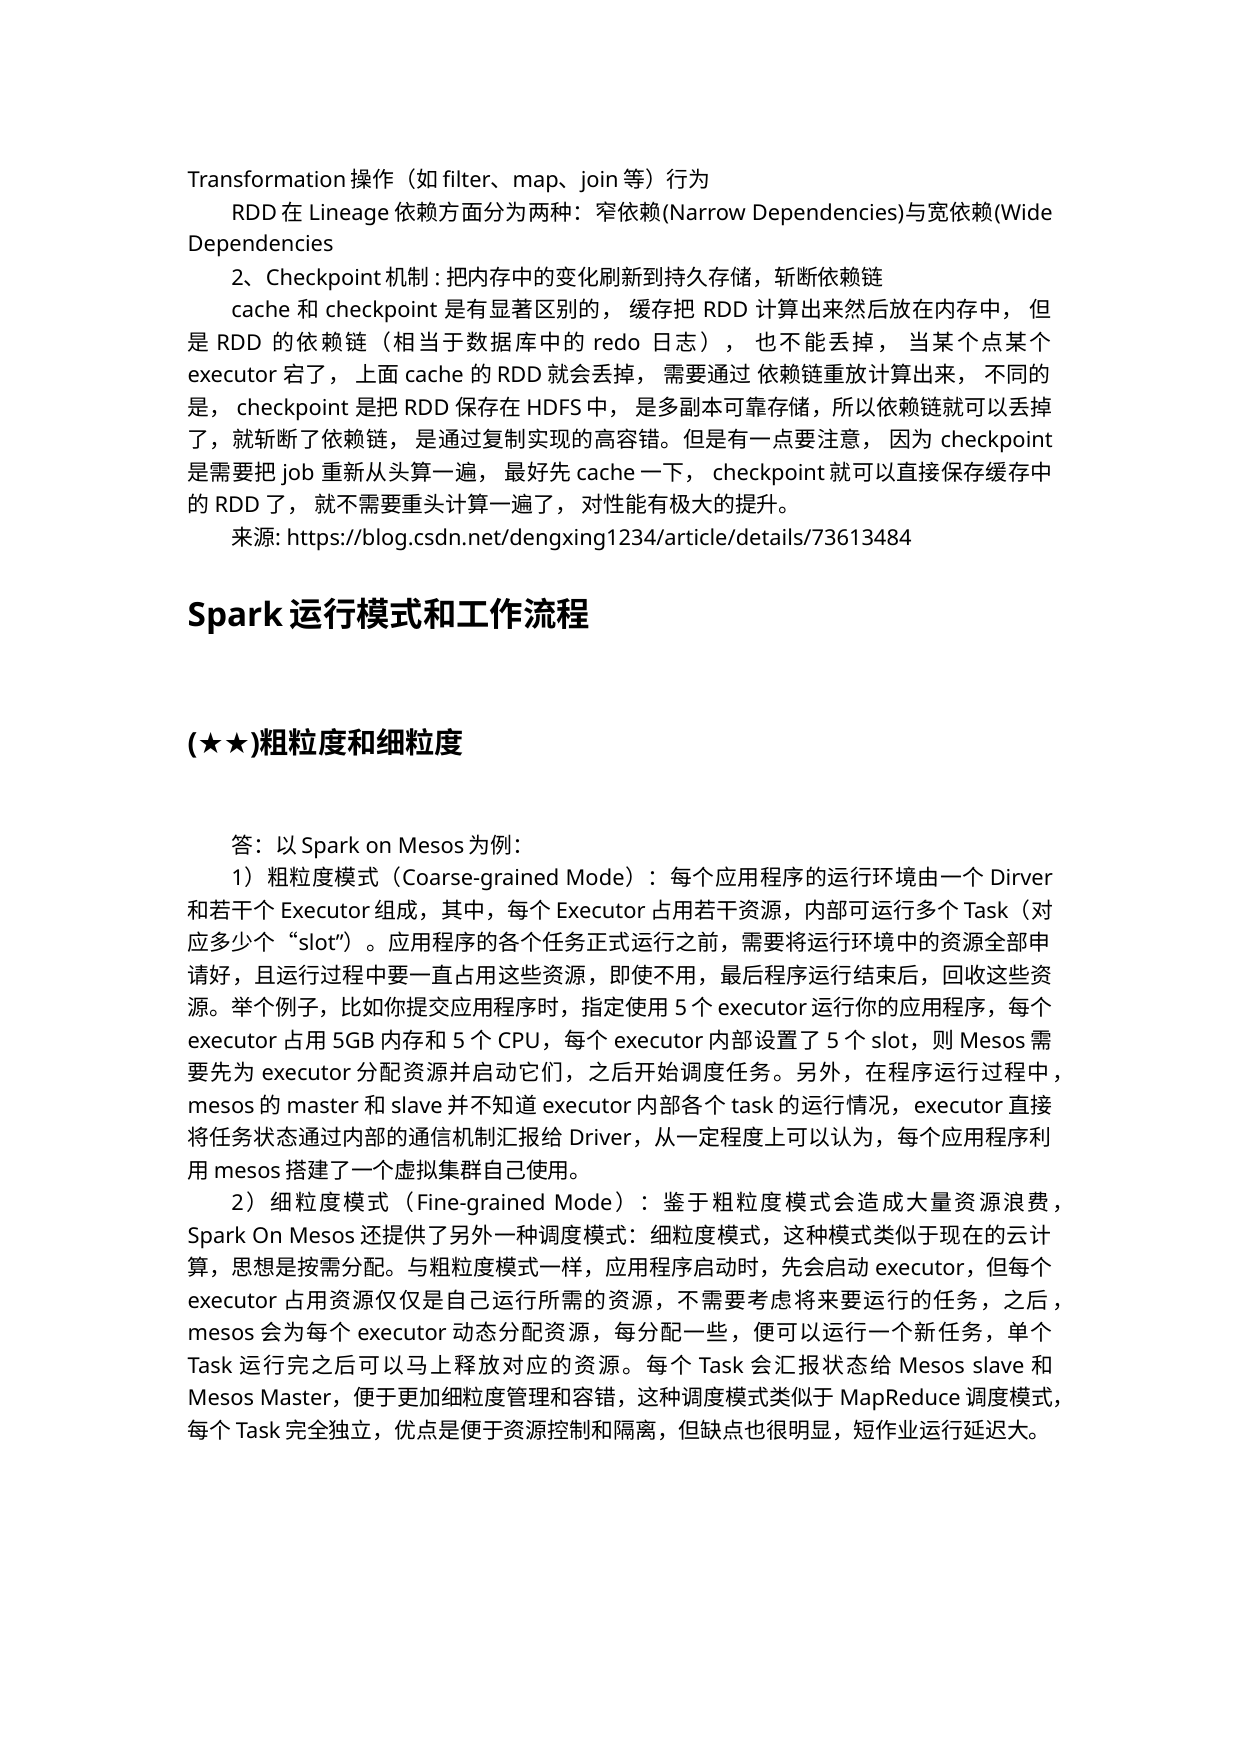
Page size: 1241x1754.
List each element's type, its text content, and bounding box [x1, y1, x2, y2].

text 2、Checkpoint机制 : 把内存中的变化刷新到持久存储，斩断依赖链 [187, 259, 1053, 292]
subtitle (★★)粗粒度和细粒度 [187, 708, 1053, 773]
subtitle Spark运行模式和工作流程 [187, 579, 1053, 644]
text cache 和 checkpoint 是有显著区别的， 缓存把 RDD 计算出来然后放在内存中， 但是RDD 的依赖链（相当于数据库中的redo 日志）， 也不能丢掉， 当某个点某个 executor 宕了， 上面cache 的RDD就会丢掉， 需要通过 依赖链重放计算出来， 不同的是， checkpoint 是把 RDD 保存在 HDFS中， 是多副本可靠存储，所以依赖链就可以丢掉了，就斩断了依赖链， 是通过复制实现的高容错。但是有一点要注意， 因为checkpoint是需要把 job 重新从头算一遍， 最好先cache一下， checkpoint就可以直接保存缓存中的 RDD 了， 就不需要重头计算一遍了， 对性能有极大的提升。 [187, 292, 1053, 519]
text 1）粗粒度模式（Coarse-grained Mode）：每个应用程序的运行环境由一个Dirver和若干个Executor组成，其中，每个Executor占用若干资源，内部可运行多个Task（对应多少个“slot”）。应用程序的各个任务正式运行之前，需要将运行环境中的资源全部申请好，且运行过程中要一直占用这些资源，即使不用，最后程序运行结束后，回收这些资源。举个例子，比如你提交应用程序时，指定使用5个executor运行你的应用程序，每个executor占用5GB内存和5个CPU，每个executor内部设置了5个slot，则Mesos需要先为executor分配资源并启动它们，之后开始调度任务。另外，在程序运行过程中，mesos的master和slave并不知道executor内部各个task的运行情况，executor直接将任务状态通过内部的通信机制汇报给Driver，从一定程度上可以认为，每个应用程序利用mesos搭建了一个虚拟集群自己使用。 [187, 860, 1053, 1185]
text RDD在Lineage依赖方面分为两种：窄依赖(Narrow Dependencies)与宽依赖(Wide Dependencies [187, 194, 1053, 259]
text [187, 162, 1053, 194]
text 答：以Spark on Mesos为例： [187, 827, 1053, 860]
text 2）细粒度模式（Fine-grained Mode）：鉴于粗粒度模式会造成大量资源浪费，Spark On Mesos还提供了另外一种调度模式：细粒度模式，这种模式类似于现在的云计算，思想是按需分配。与粗粒度模式一样，应用程序启动时，先会启动executor，但每个executor占用资源仅仅是自己运行所需的资源，不需要考虑将来要运行的任务，之后，mesos会为每个executor动态分配资源，每分配一些，便可以运行一个新任务，单个Task运行完之后可以马上释放对应的资源。每个Task会汇报状态给Mesos slave和Mesos Master，便于更加细粒度管理和容错，这种调度模式类似于MapReduce调度模式，每个Task完全独立，优点是便于资源控制和隔离，但缺点也很明显，短作业运行延迟大。 [187, 1185, 1053, 1445]
text 来源: https://blog.csdn.net/dengxing1234/article/details/73613484 [187, 519, 1053, 552]
